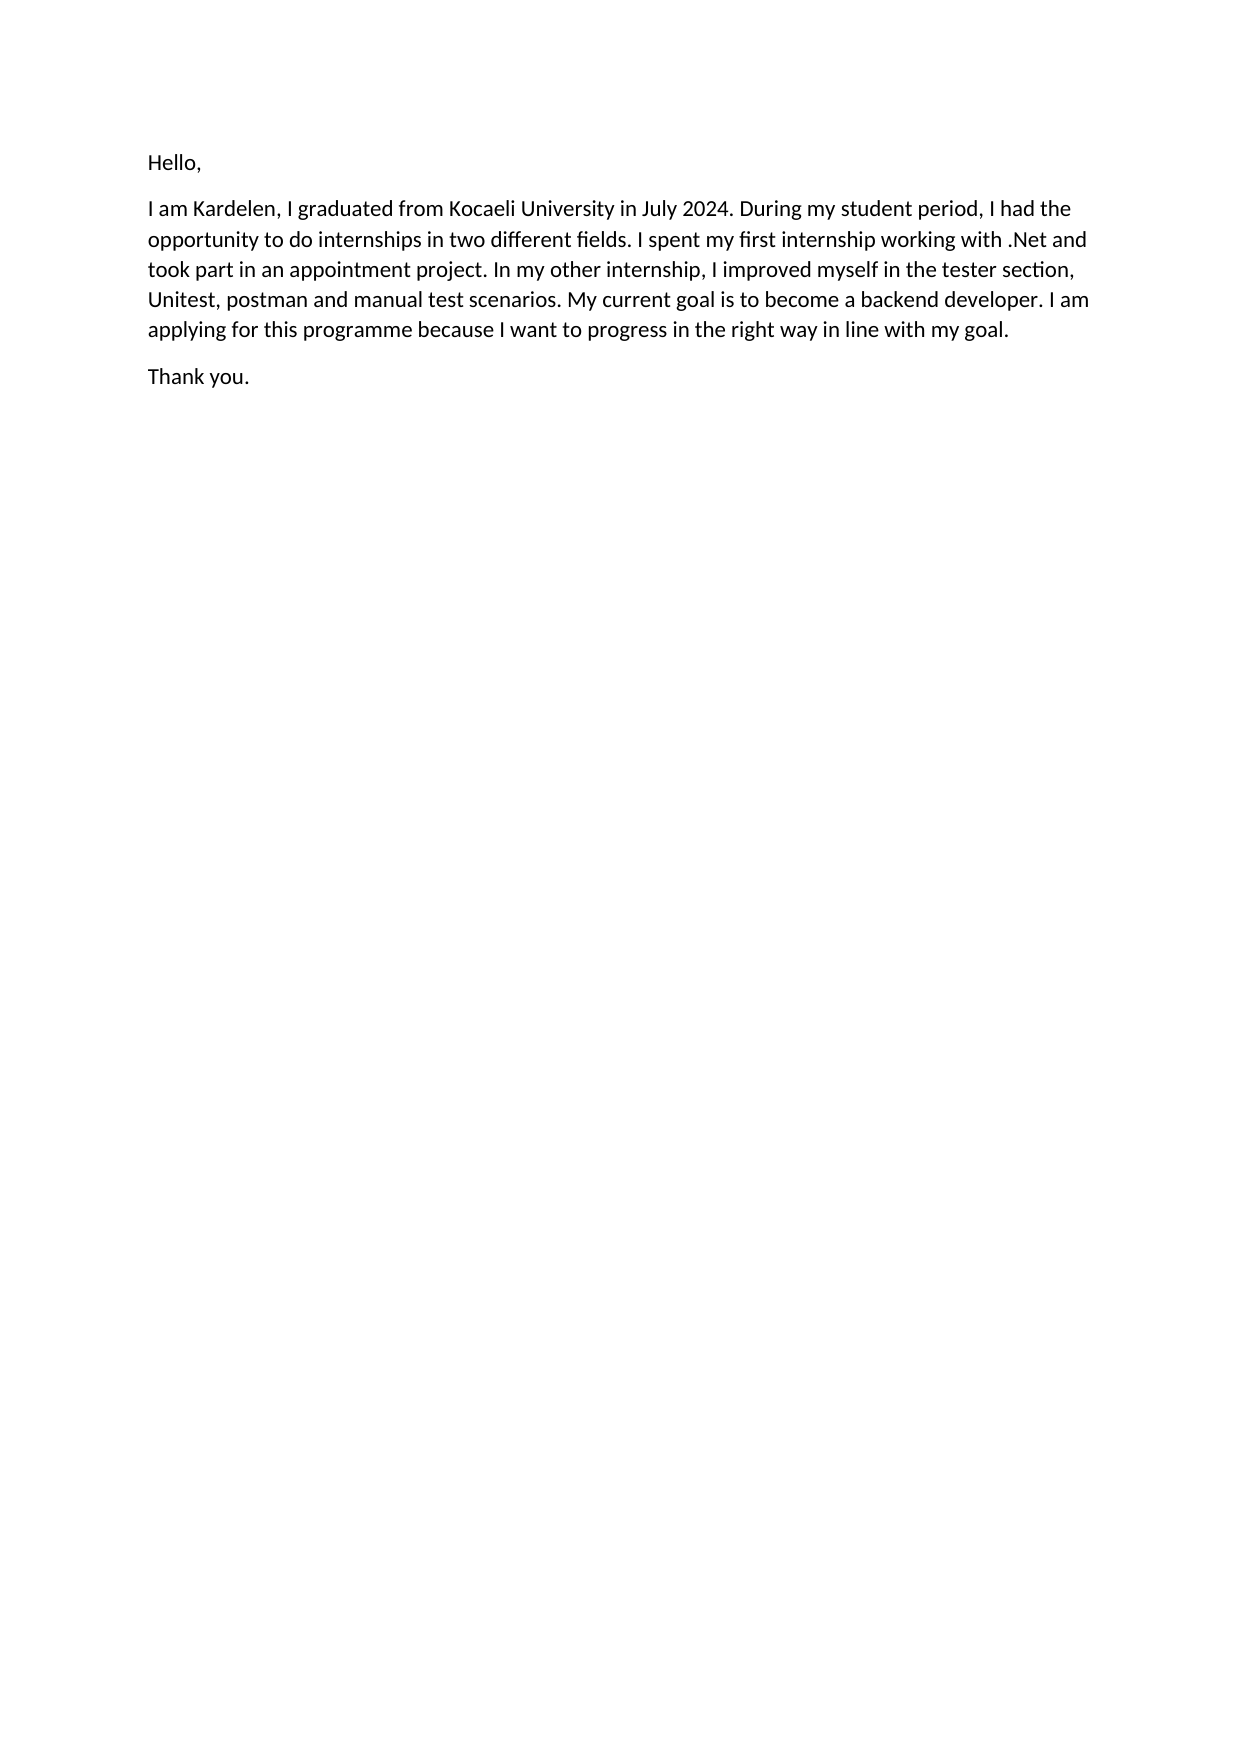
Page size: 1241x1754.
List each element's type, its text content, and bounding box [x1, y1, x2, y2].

text Hello, [148, 148, 1093, 176]
text Thank you. [148, 362, 1093, 390]
text I am Kardelen, I graduated from Kocaeli University in July 2024. During my student period, I had the opportunity to do internships in two different fields. I spent my first internship working with .Net and took part in an appointment project. In my other internship, I improved myself in the tester section, Unitest, postman and manual test scenarios. My current goal is to become a backend developer. I am applying for this programme because I want to progress in the right way in line with my goal. [148, 194, 1093, 343]
